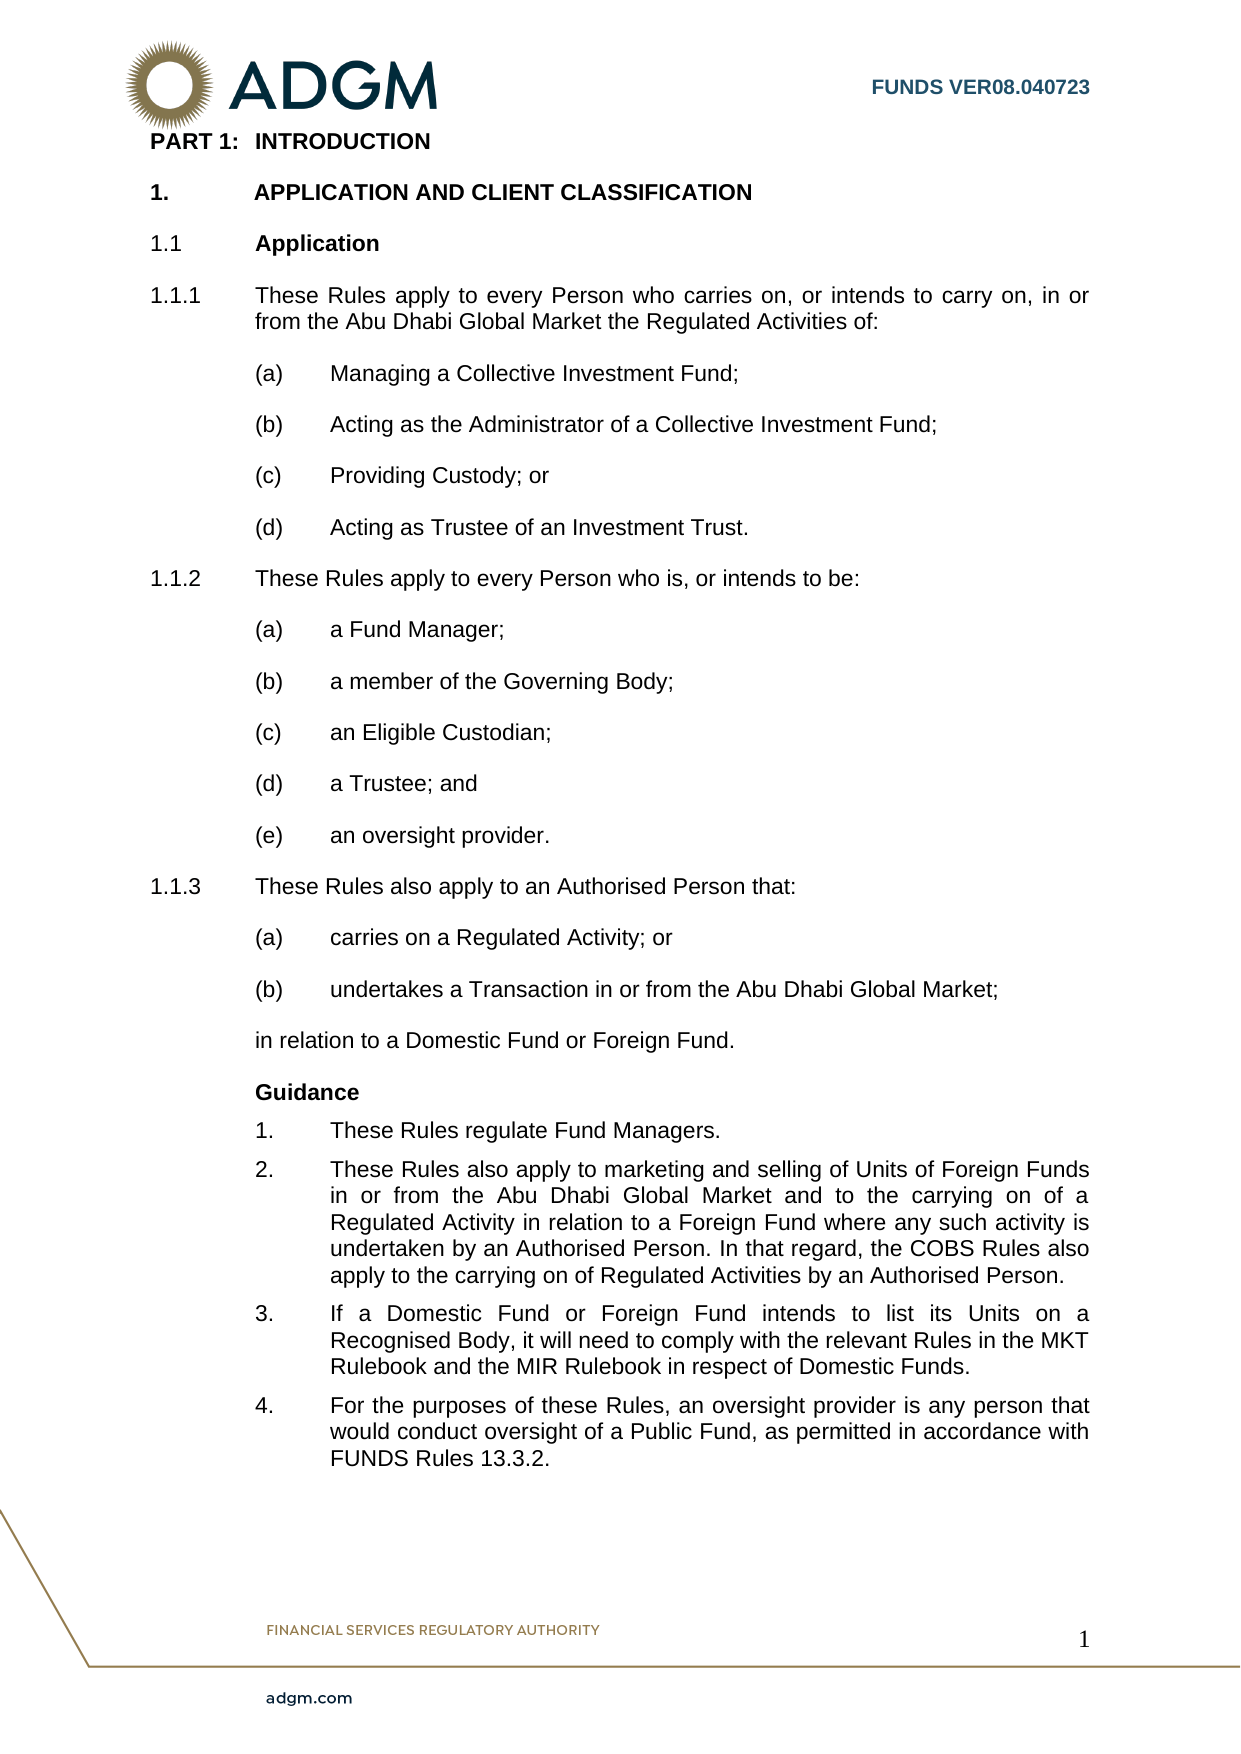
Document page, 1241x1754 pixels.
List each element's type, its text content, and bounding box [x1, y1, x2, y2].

subtitle These Rules apply to every Person who is, or intends to be: [150, 565, 1090, 591]
text 3. If a Domestic Fund or Foreign Fund intends to list its Units on a Recognised Body, it will need to comply with the relevant Rules in the MKT Rulebook and the MIR Rulebook in respect of Domestic Funds. [255, 1300, 1090, 1379]
subtitle APPLICATION AND CLIENT CLASSIFICATION [150, 179, 1090, 205]
subtitle Providing Custody; or [255, 462, 1090, 488]
picture [125, 40, 437, 130]
subtitle an Eligible Custodian; [255, 719, 1090, 745]
subtitle undertakes a Transaction in or from the Abu Dhabi Global Market; [255, 976, 1090, 1002]
subtitle a Fund Manager; [255, 616, 1090, 643]
picture [0, 1478, 1241, 1754]
subtitle an oversight provider. [255, 822, 1090, 848]
subtitle These Rules also apply to an Authorised Person that: [150, 873, 1090, 899]
text Guidance [255, 1078, 1090, 1105]
subtitle : INTRODUCTION [150, 128, 1090, 154]
subtitle a member of the Governing Body; [255, 668, 1090, 694]
text 4. For the purposes of these Rules, an oversight provider is any person that would conduct oversight of a Public Fund, as permitted in accordance with FUNDS Rules 13.3.2. [255, 1392, 1090, 1471]
text in relation to a Domestic Fund or Foreign Fund. [255, 1027, 1090, 1053]
text 2. These Rules also apply to marketing and selling of Units of Foreign Funds in or from the Abu Dhabi Global Market and to the carrying on of a Regulated Activity in relation to a Foreign Fund where any such activity is undertaken by an Authorised Person. In that regard, the COBS Rules also apply to the carrying on of Regulated Activities by an Authorised Person. [255, 1156, 1090, 1288]
subtitle Acting as Trustee of an Investment Trust. [255, 513, 1090, 540]
subtitle Application [150, 230, 1090, 257]
subtitle a Trustee; and [255, 770, 1090, 797]
subtitle Managing a Collective Investment Fund; [255, 359, 1090, 386]
text 1. These Rules regulate Fund Managers. [255, 1117, 1090, 1144]
subtitle Acting as the Administrator of a Collective Investment Fund; [255, 411, 1090, 437]
subtitle These Rules apply to every Person who carries on, or intends to carry on, in or from the Abu Dhabi Global Market the Regulated Activities of: [150, 282, 1090, 334]
subtitle carries on a Regulated Activity; or [255, 924, 1090, 951]
